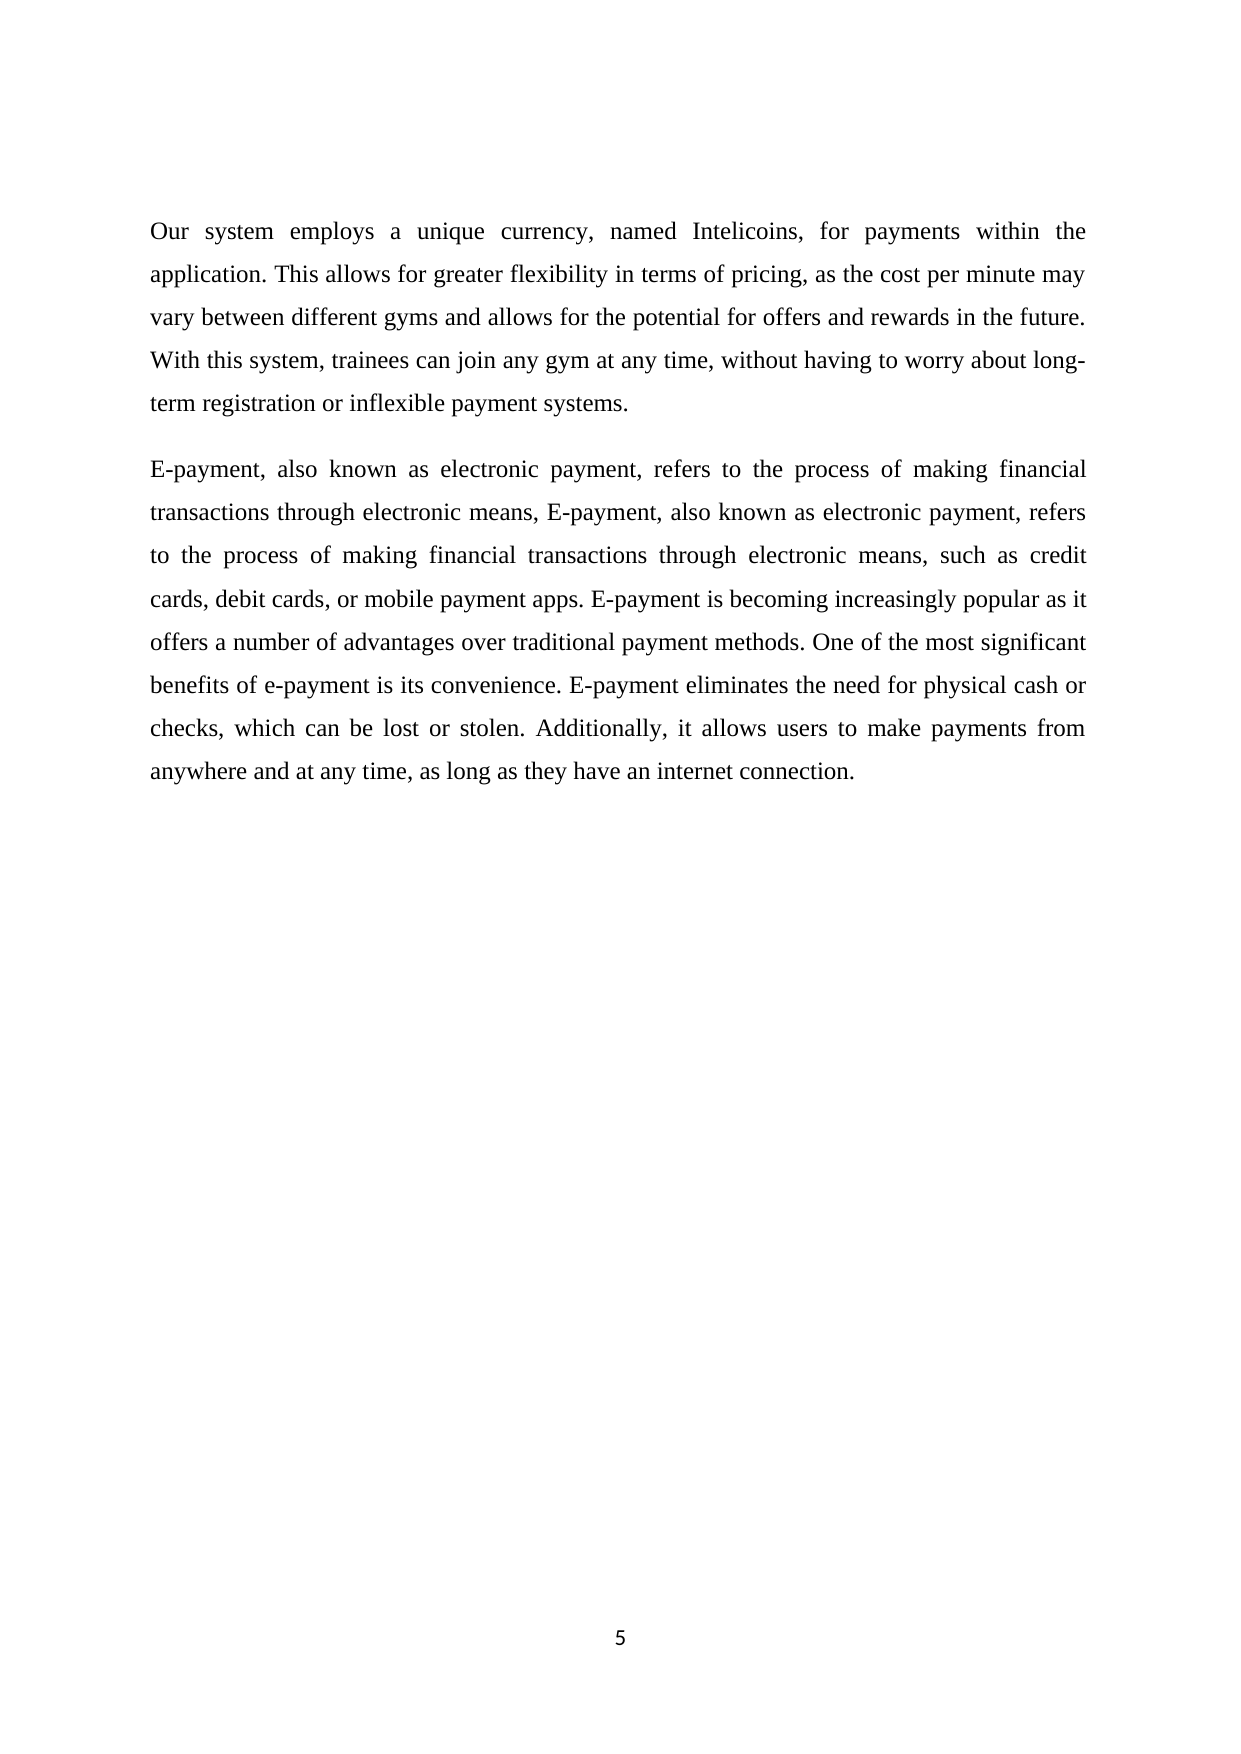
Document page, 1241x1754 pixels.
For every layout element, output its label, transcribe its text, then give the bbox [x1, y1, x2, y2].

text E-payment, also known as electronic payment, refers to the process of making financial transactions through electronic means, E-payment, also known as electronic payment, refers to the process of making financial transactions through electronic means, such as credit cards, debit cards, or mobile payment apps. E-payment is becoming increasingly popular as it offers a number of advantages over traditional payment methods. One of the most significant benefits of e-payment is its convenience. E-payment eliminates the need for physical cash or checks, which can be lost or stolen. Additionally, it allows users to make payments from anywhere and at any time, as long as they have an internet connection. [150, 454, 1087, 785]
